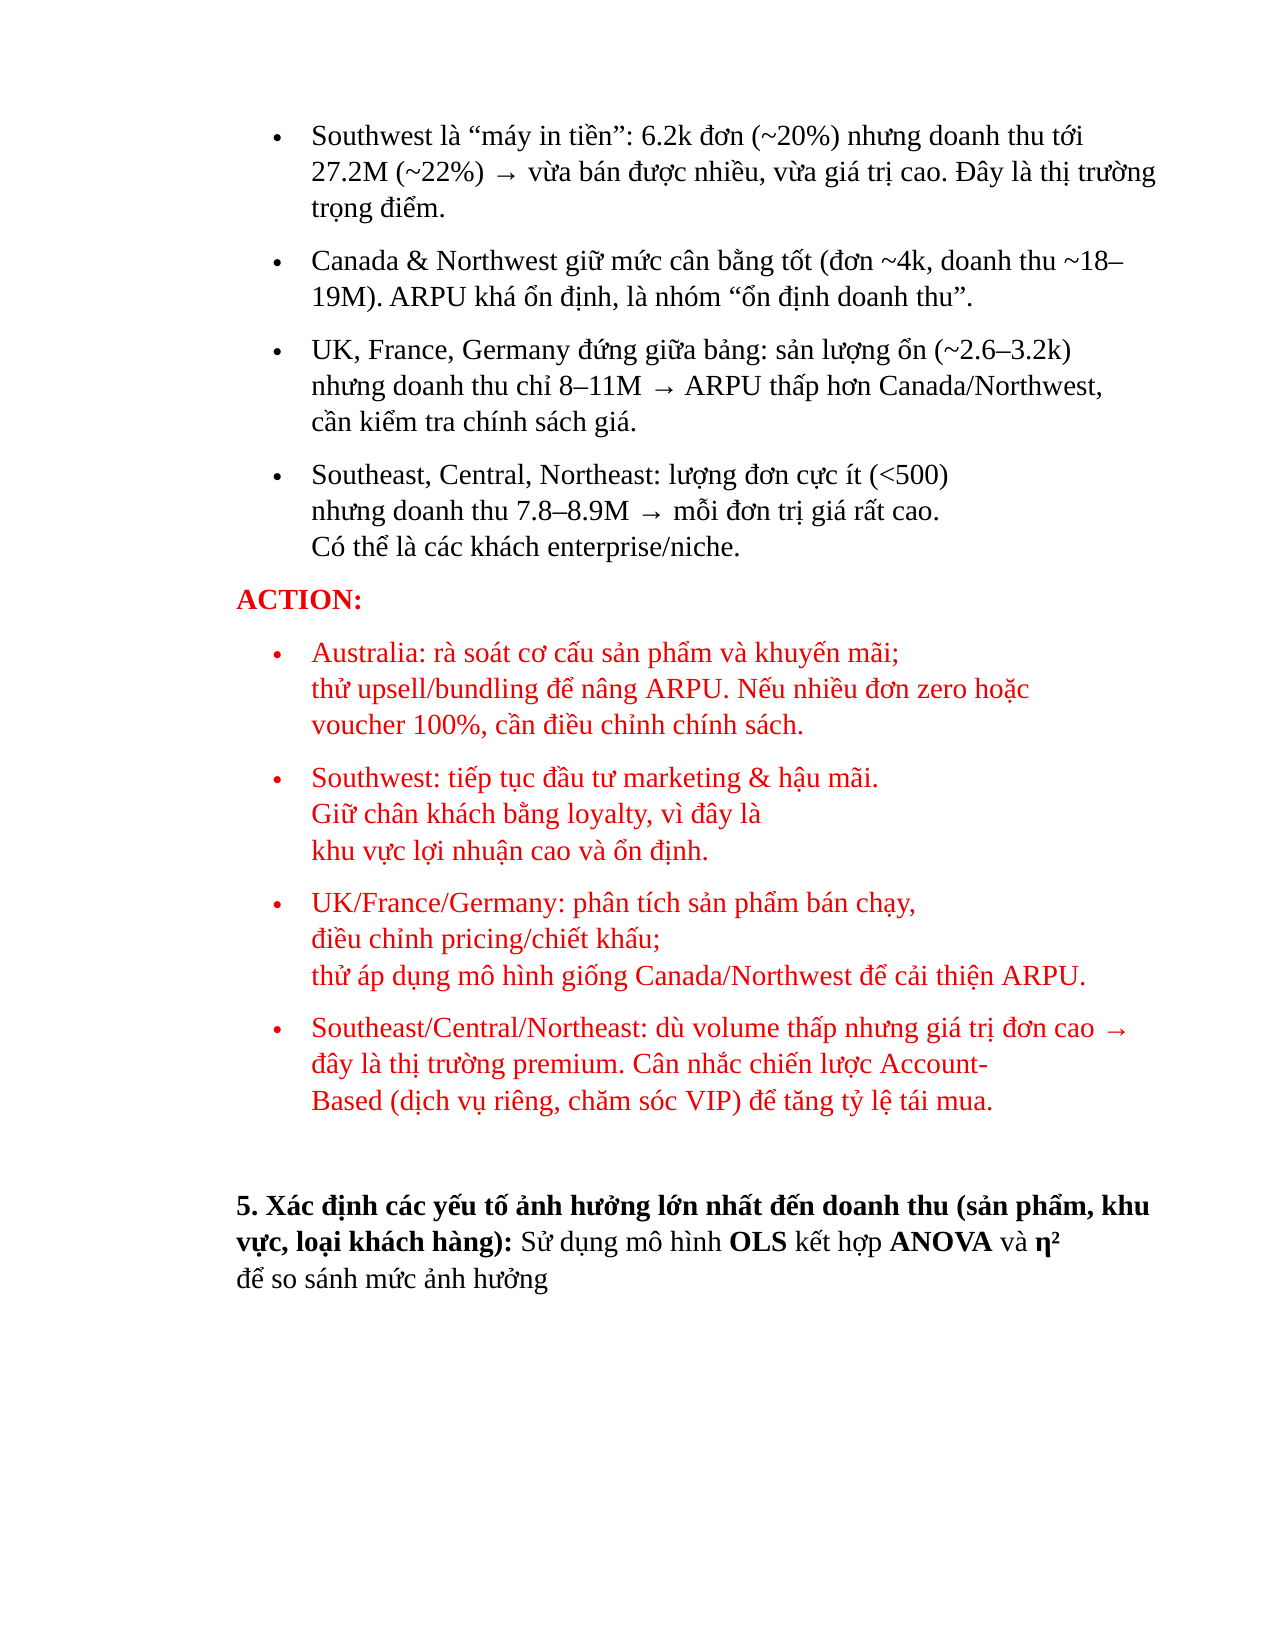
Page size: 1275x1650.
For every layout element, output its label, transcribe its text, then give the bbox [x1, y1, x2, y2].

list Southwest: tiếp tục đầu tư marketing & hậu mãi. Giữ chân khách bằng loyalty, vì đây là khu vực lợi nhuận cao và ổn định. [274, 760, 1157, 866]
list Southeast, Central, Northeast: lượng đơn cực ít (<500) nhưng doanh thu 7.8–8.9M → mỗi đơn trị giá rất cao. Có thể là các khách enterprise/niche. [274, 457, 1157, 563]
text 5. Xác định các yếu tố ảnh hưởng lớn nhất đến doanh thu (sản phẩm, khu vực, loại khách hàng): Sử dụng mô hình OLS kết hợp ANOVA và η² để so sánh mức ảnh hưởng [236, 1188, 1157, 1294]
list UK/France/Germany: phân tích sản phẩm bán chạy, điều chỉnh pricing/chiết khấu; thử áp dụng mô hình giống Canada/Northwest để cải thiện ARPU. [274, 885, 1157, 991]
list Southwest là “máy in tiền”: 6.2k đơn (~20%) nhưng doanh thu tới 27.2M (~22%) → vừa bán được nhiều, vừa giá trị cao. Đây là thị trường trọng điểm. [274, 118, 1157, 224]
list UK, France, Germany đứng giữa bảng: sản lượng ổn (~2.6–3.2k) nhưng doanh thu chỉ 8–11M → ARPU thấp hơn Canada/Northwest, cần kiểm tra chính sách giá. [274, 332, 1157, 438]
list Southeast/Central/Northeast: dù volume thấp nhưng giá trị đơn cao → đây là thị trường premium. Cân nhắc chiến lược Account-Based (dịch vụ riêng, chăm sóc VIP) để tăng tỷ lệ tái mua. [274, 1011, 1157, 1116]
list Australia: rà soát cơ cấu sản phẩm và khuyến mãi; thử upsell/bundling để nâng ARPU. Nếu nhiều đơn zero hoặc voucher 100%, cần điều chỉnh chính sách. [274, 635, 1157, 741]
text ACTION: [236, 582, 1157, 616]
list Canada & Northwest giữ mức cân bằng tốt (đơn ~4k, doanh thu ~18–19M). ARPU khá ổn định, là nhóm “ổn định doanh thu”. [274, 243, 1157, 313]
